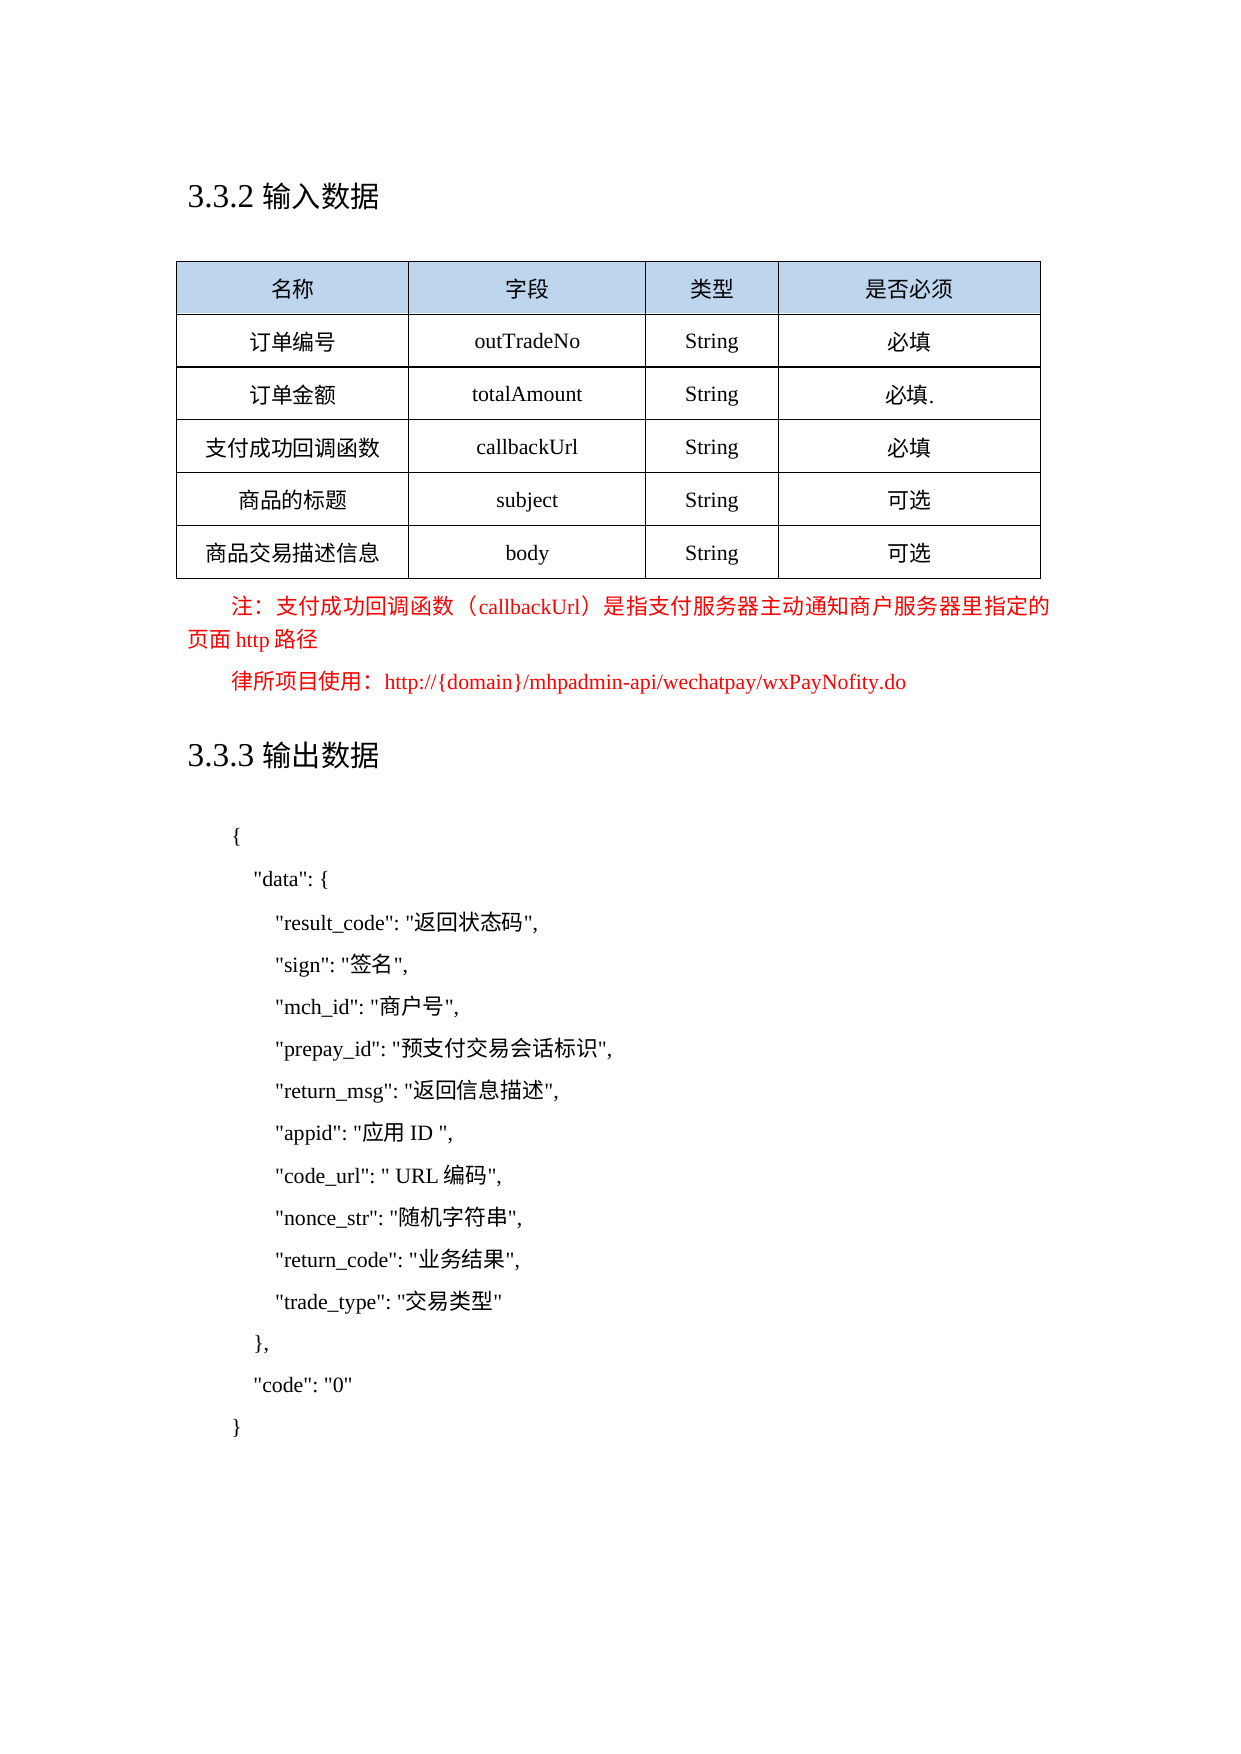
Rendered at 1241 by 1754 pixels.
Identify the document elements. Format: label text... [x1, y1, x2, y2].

table_cell 必填 [779, 420, 1040, 472]
table_cell 必填 [779, 315, 1040, 366]
text "result_code": "返回状态码", [187, 904, 1053, 937]
table_cell String [646, 420, 778, 472]
table_cell 必填. [779, 368, 1040, 419]
table_header 类型 [646, 262, 778, 313]
text "return_msg": "返回信息描述", [187, 1073, 1053, 1105]
subtitle 输入数据 [187, 162, 1053, 227]
text }, [187, 1326, 1053, 1358]
table_cell 商品交易描述信息 [177, 526, 408, 578]
table_cell String [646, 473, 778, 525]
table_header 名称 [177, 262, 408, 313]
text "prepay_id": "预支付交易会话标识", [187, 1031, 1053, 1063]
table_cell callbackUrl [409, 420, 645, 472]
table_cell 订单编号 [177, 315, 408, 366]
text "code_url": " URL编码", [187, 1157, 1053, 1190]
table_cell 支付成功回调函数 [177, 420, 408, 472]
text "nonce_str": "随机字符串", [187, 1199, 1053, 1232]
text } [187, 1410, 1053, 1443]
text 律所项目使用：http://{domain}/mhpadmin-api/wechatpay/wxPayNofity.do [187, 663, 1053, 696]
table_cell totalAmount [409, 368, 645, 419]
text "sign": "签名", [187, 946, 1053, 979]
table_cell String [646, 315, 778, 366]
table_cell 可选 [779, 473, 1040, 525]
text "trade_type": "交易类型" [187, 1284, 1053, 1316]
table_cell 订单金额 [177, 368, 408, 419]
table_cell outTradeNo [409, 315, 645, 366]
table_cell 商品的标题 [177, 473, 408, 525]
table_cell String [646, 526, 778, 578]
text "code": "0" [187, 1368, 1053, 1401]
table_cell body [409, 526, 645, 578]
subtitle 输出数据 [187, 721, 1053, 786]
table_cell subject [409, 473, 645, 525]
text "mch_id": "商户号", [187, 988, 1053, 1021]
text "data": { [187, 862, 1053, 894]
text { [187, 820, 1053, 852]
text 注：支付成功回调函数（callbackUrl）是指支付服务器主动通知商户服务器里指定的页面http路径 [187, 589, 1053, 654]
table_header 字段 [409, 262, 645, 313]
table_cell String [646, 368, 778, 419]
table_header 是否必须 [779, 262, 1040, 313]
text "return_code": "业务结果", [187, 1242, 1053, 1274]
text "appid": "应用ID ", [187, 1115, 1053, 1147]
table_cell 可选 [779, 526, 1040, 578]
